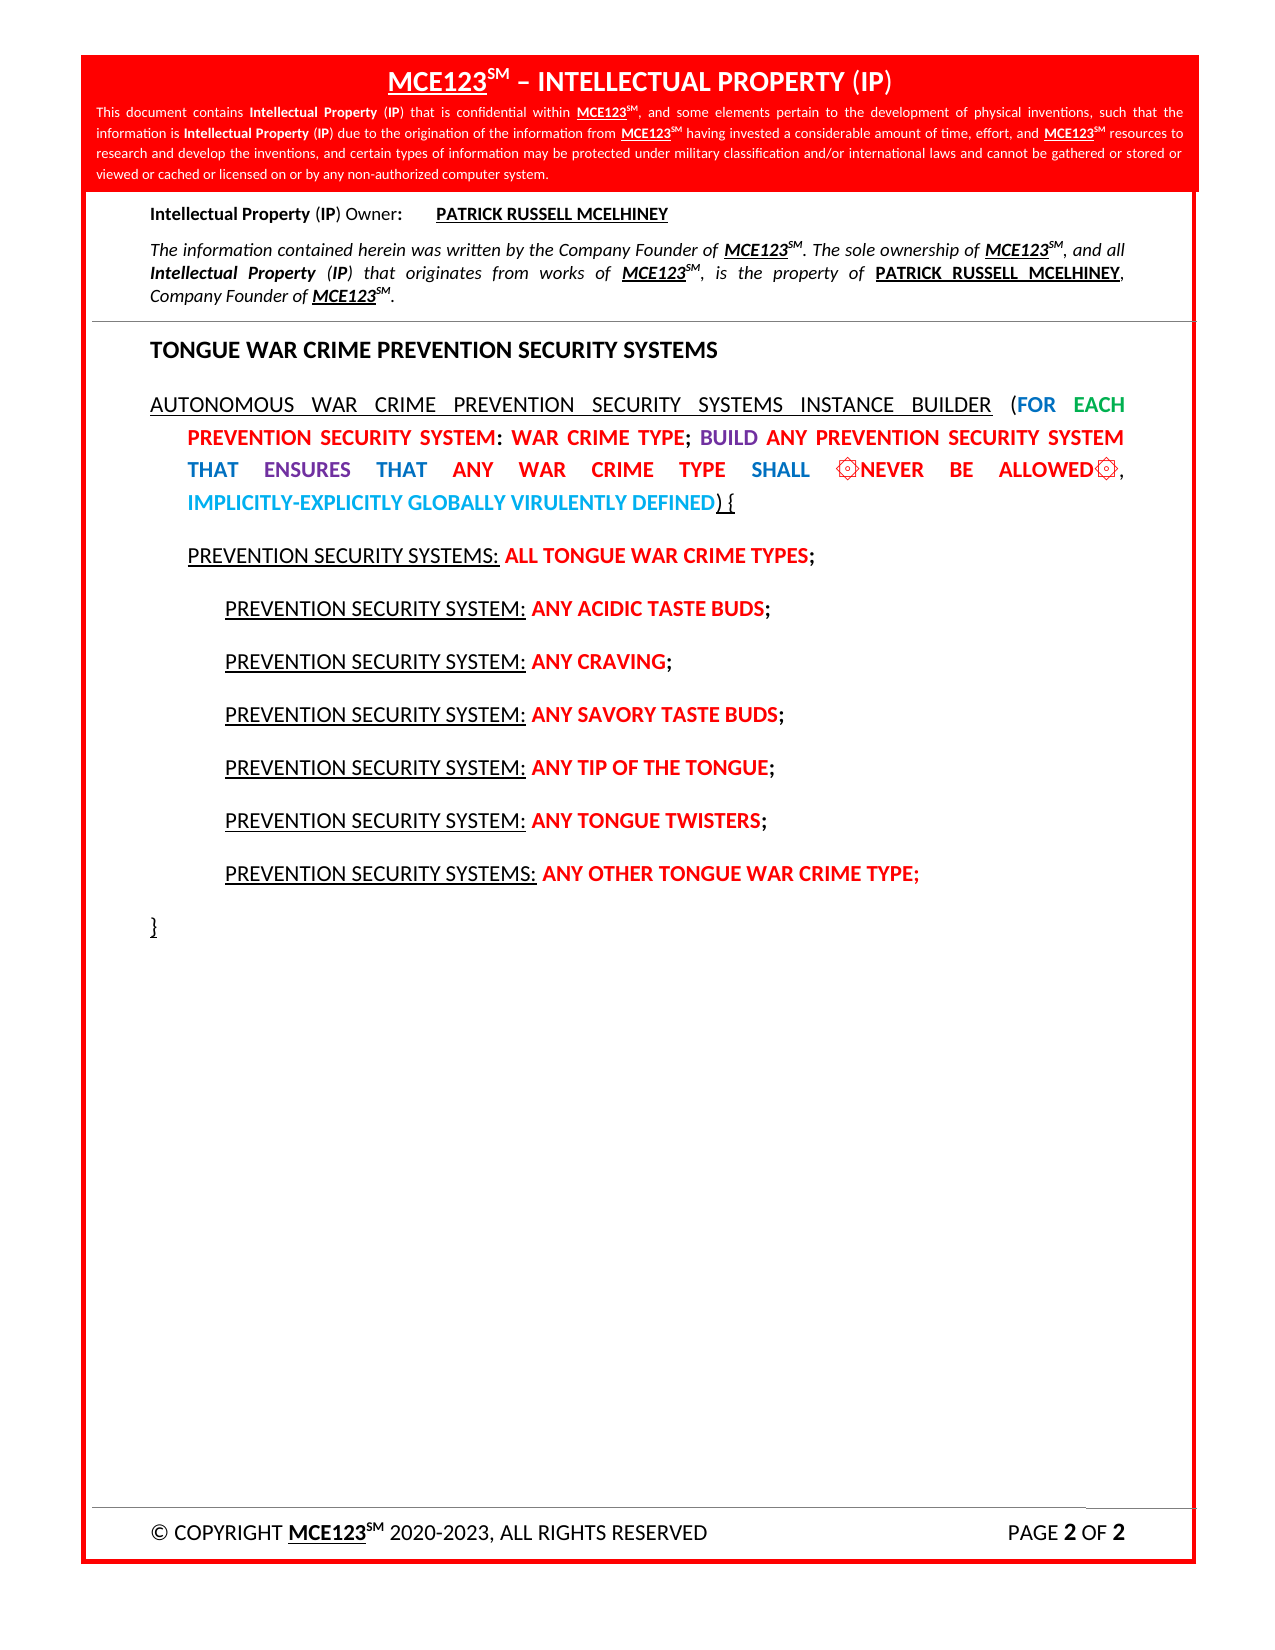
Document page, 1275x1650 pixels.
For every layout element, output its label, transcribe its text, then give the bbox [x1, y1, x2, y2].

text PREVENTION SECURITY SYSTEM: ANY SAVORY TASTE BUDS; [150, 700, 1125, 728]
text PREVENTION SECURITY SYSTEM: ANY ACIDIC TASTE BUDS; [187, 594, 1125, 622]
text PREVENTION SECURITY SYSTEM: ANY CRAVING; [187, 647, 1125, 675]
text } [150, 912, 1125, 940]
text PREVENTION SECURITY SYSTEMS: ANY OTHER TONGUE WAR CRIME TYPE; [187, 859, 1125, 887]
text PREVENTION SECURITY SYSTEM: ANY TIP OF THE TONGUE; [150, 753, 1125, 781]
text PREVENTION SECURITY SYSTEMS: ALL TONGUE WAR CRIME TYPES; [187, 541, 1125, 569]
text TONGUE WAR CRIME PREVENTION SECURITY SYSTEMS [150, 335, 1125, 365]
text AUTONOMOUS WAR CRIME PREVENTION SECURITY SYSTEMS INSTANCE BUILDER (FOR EACH PREVENTION SECURITY SYSTEM: WAR CRIME TYPE; BUILD ANY PREVENTION SECURITY SYSTEM THAT ENSURES THAT ANY WAR CRIME TYPE SHALL ۞NEVER BE ALLOWED۞, IMPLICITLY-EXPLICITLY GLOBALLY VIRULENTLY DEFINED) { [150, 391, 1125, 516]
text PREVENTION SECURITY SYSTEM: ANY TONGUE TWISTERS; [150, 806, 1125, 834]
